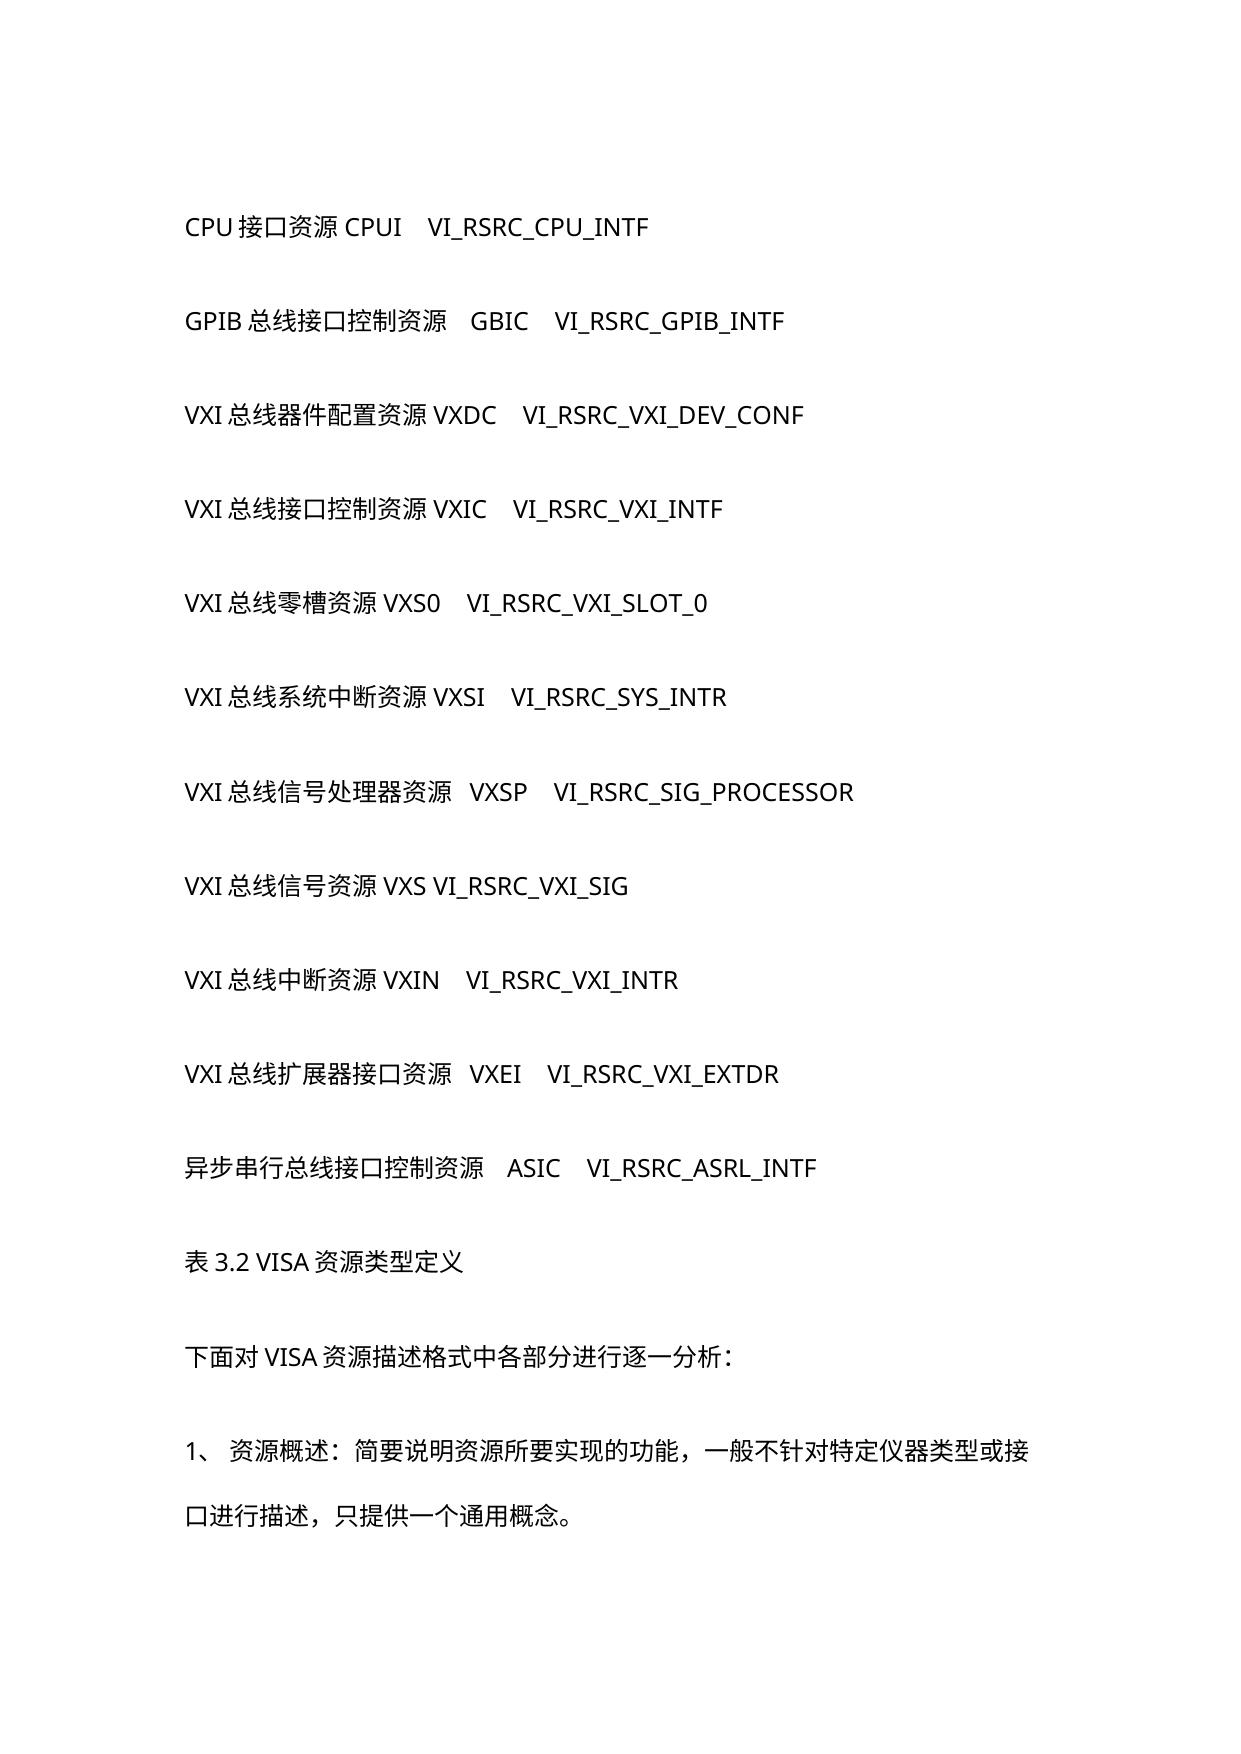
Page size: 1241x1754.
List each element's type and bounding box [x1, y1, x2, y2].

table_header [183, 162, 1048, 1578]
